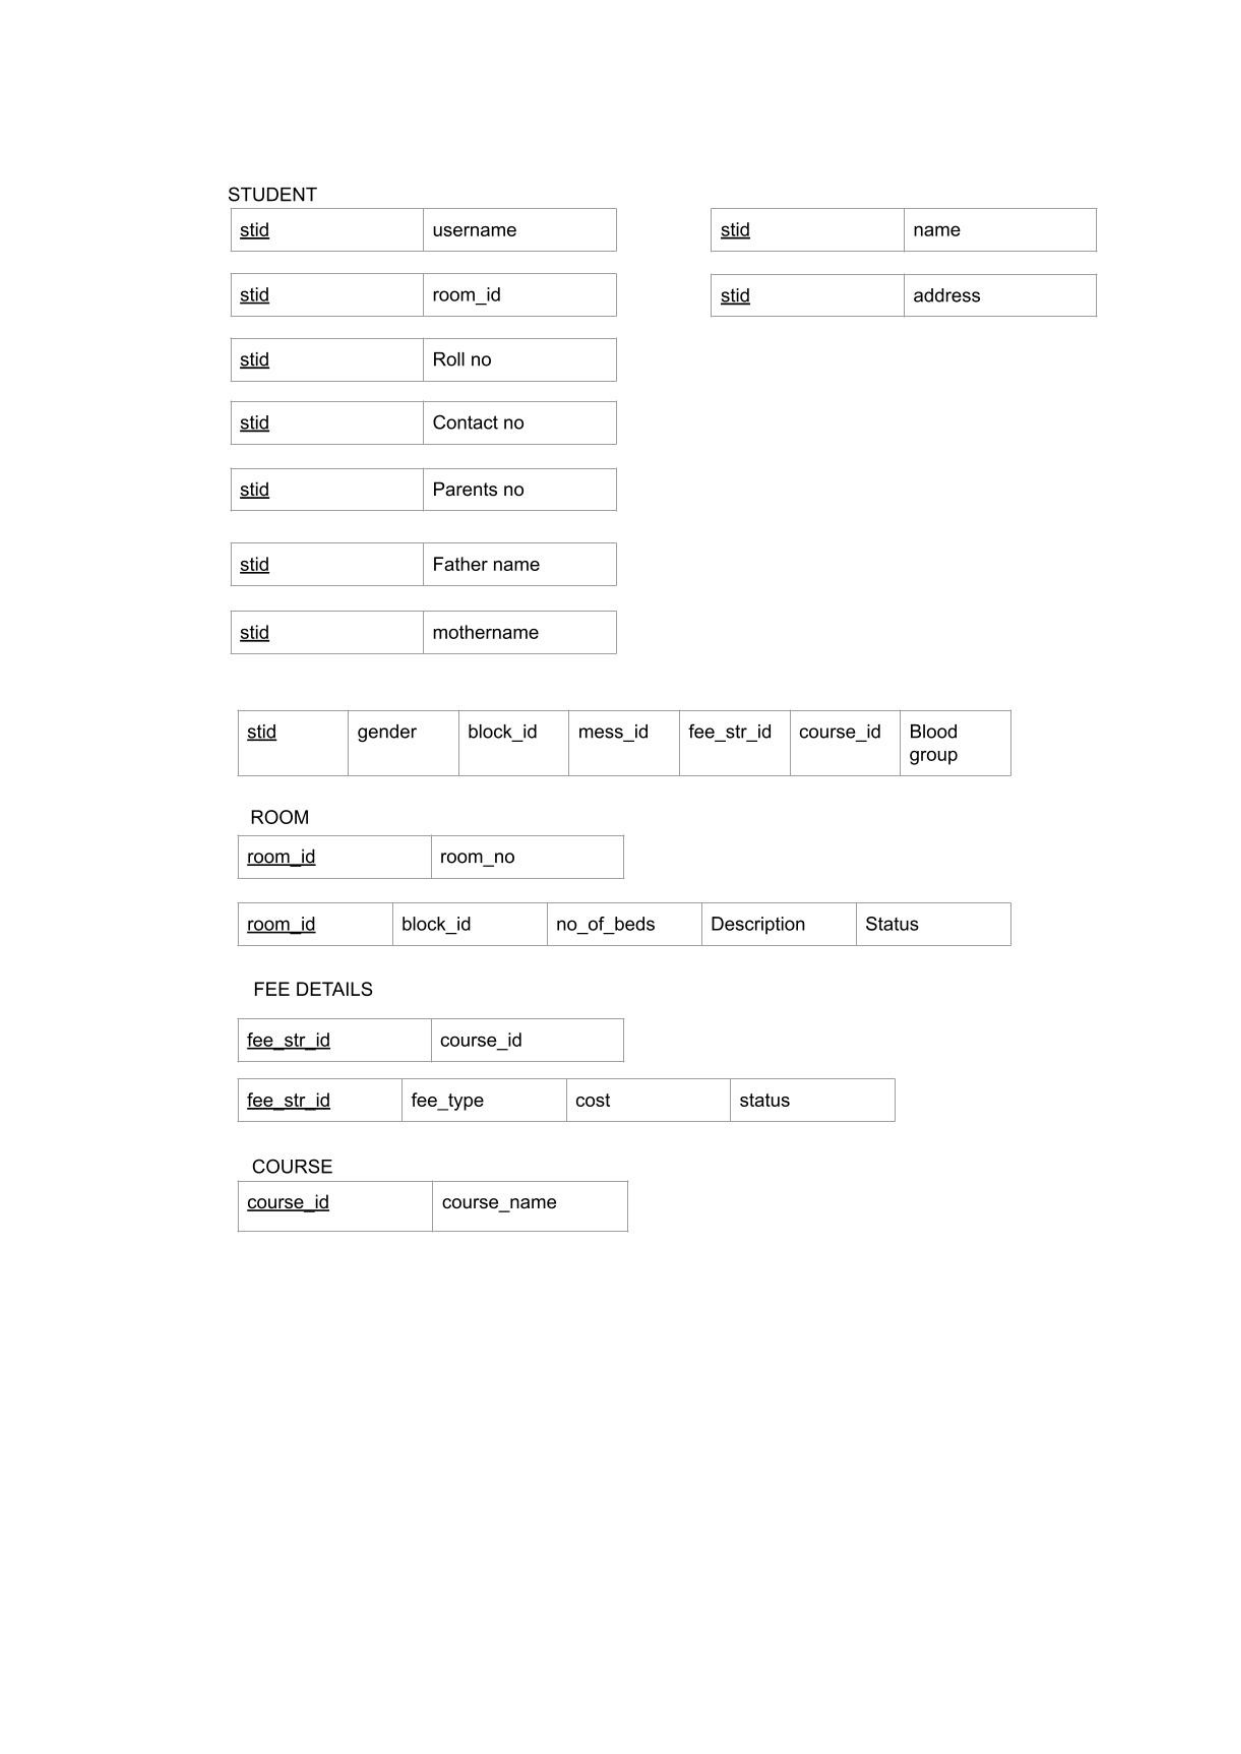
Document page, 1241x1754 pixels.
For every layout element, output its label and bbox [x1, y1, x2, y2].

picture [187, 150, 1164, 1246]
